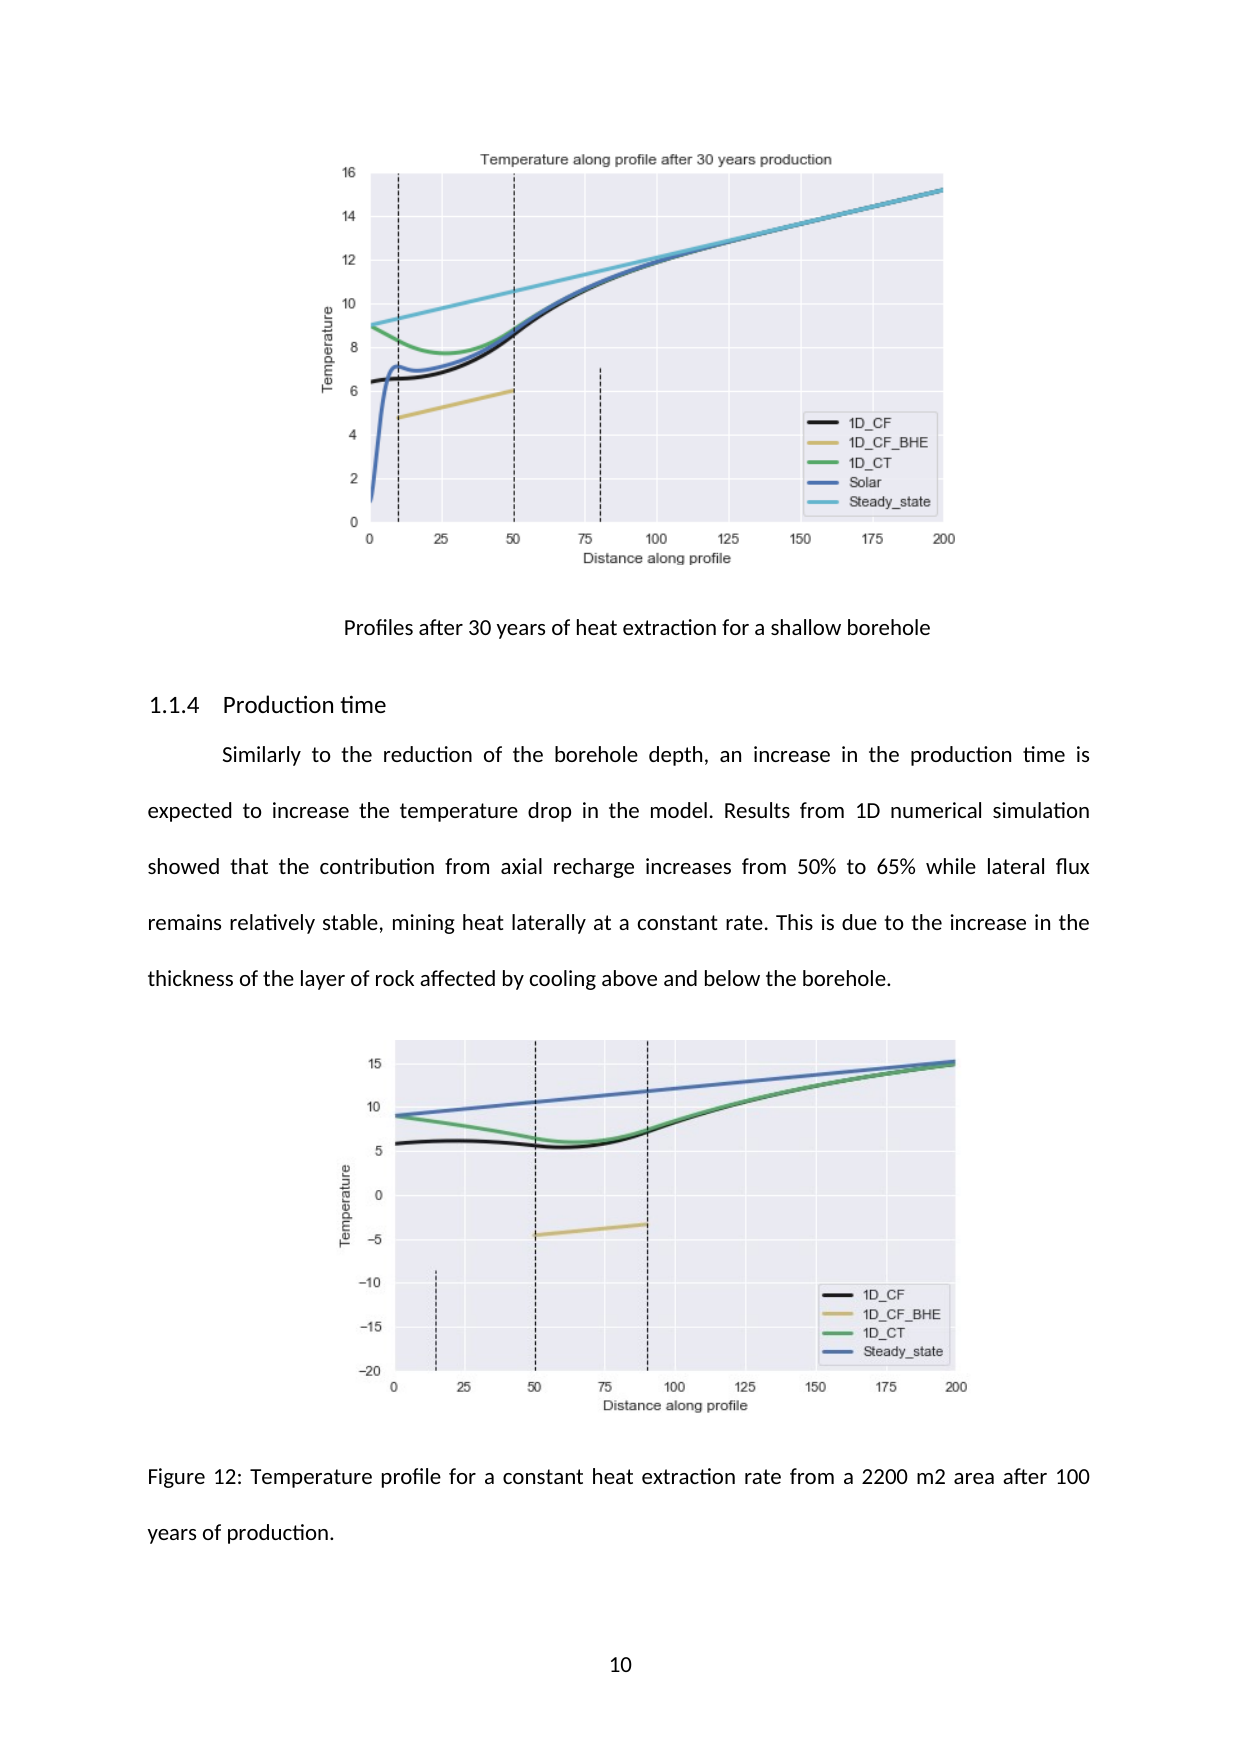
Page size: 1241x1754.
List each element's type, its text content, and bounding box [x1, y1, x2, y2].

picture [336, 1040, 972, 1414]
text Figure 12: Temperature profile for a constant heat extraction rate from a 2200 m2 area after 100 years of production. [147, 1462, 1093, 1546]
text Similarly to the reduction of the borehole depth, an increase in the production time is expected to increase the temperature drop in the model. Results from 1D numerical simulation showed that the contribution from axial recharge increases from 50% to 65% while lateral flux remains relatively stable, mining heat laterally at a constant rate. This is due to the increase in the thickness of the layer of rock affected by cooling above and below the borehole. [147, 740, 1093, 992]
picture [316, 147, 959, 565]
subtitle Production time [149, 689, 1093, 719]
text Profiles after 30 years of heat extraction for a shallow borehole [147, 613, 1093, 641]
